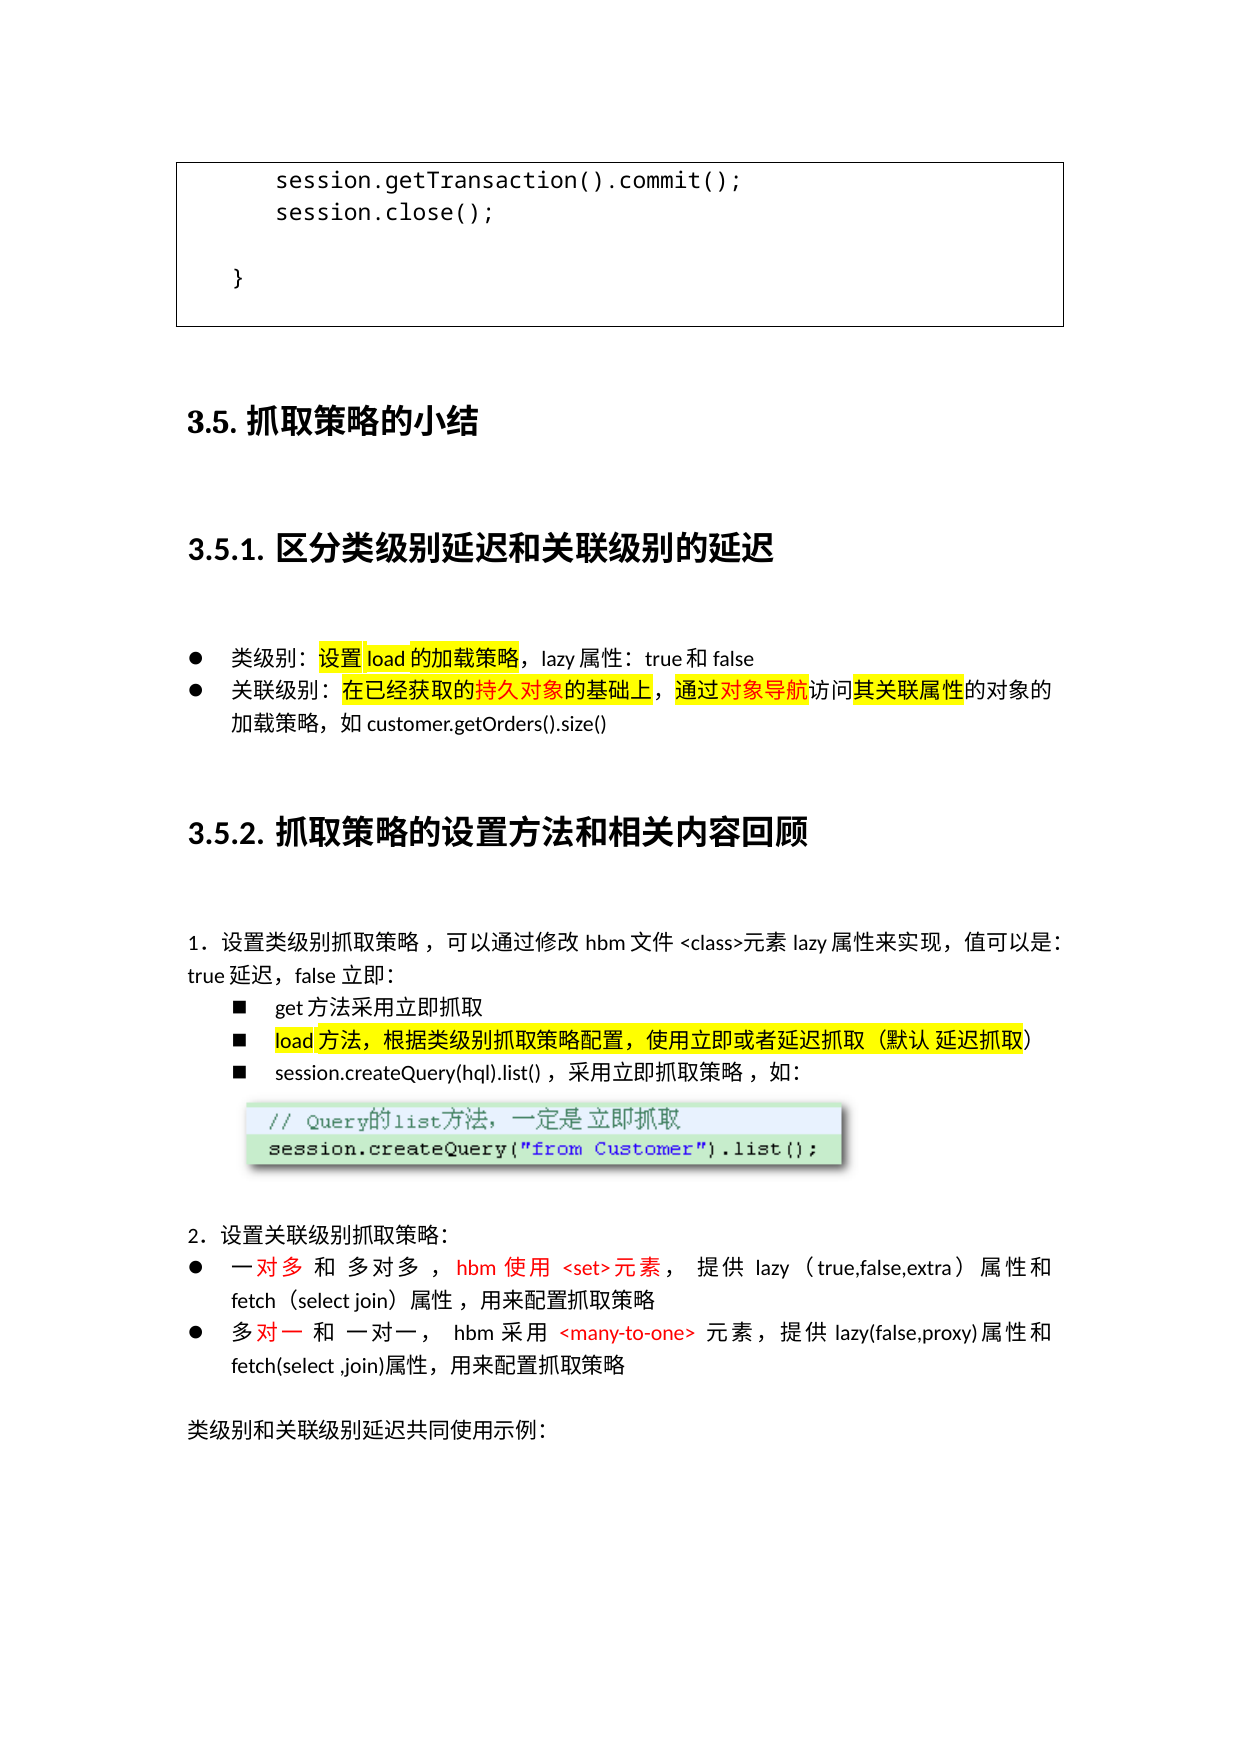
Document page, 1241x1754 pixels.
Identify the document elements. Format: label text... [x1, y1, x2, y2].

list 一对多 和 多对多 ，hbm使用 <set>元素， 提供 lazy（true,false,extra）属性和fetch（select join）属性 ，用来配置抓取策略 [187, 1250, 1053, 1315]
list 类级别：设置load的加载策略，lazy属性：true和false [519, 641, 1053, 673]
text 2．设置关联级别抓取策略： [187, 1217, 1053, 1250]
list 多对一 和 一对一， hbm采用 <many-to-one> 元素，提供lazy(false,proxy)属性和fetch(select ,join)属性，用来配置抓取策略 [187, 1315, 1053, 1380]
subtitle 区分类级别延迟和关联级别的延迟 [187, 513, 1053, 578]
subtitle 抓取策略的小结 [187, 386, 1053, 451]
list 关联级别：在已经获取的持久对象的基础上，通过对象导航访问其关联属性的对象的加载策略，如customer.getOrders().size() [187, 673, 1053, 738]
subtitle 抓取策略的设置方法和相关内容回顾 [187, 798, 1053, 863]
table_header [177, 163, 1063, 326]
text 类级别和关联级别延迟共同使用示例： [187, 1412, 1053, 1445]
text 1．设置类级别抓取策略 ，可以通过修改 hbm文件 <class>元素 lazy属性来实现，值可以是：true延迟，false 立即： [187, 925, 1053, 990]
list get方法采用立即抓取 [231, 990, 1053, 1022]
list load方法，根据类级别抓取策略配置，使用立即或者延迟抓取（默认 延迟抓取） [231, 1022, 1053, 1055]
list 类级别：设置load的加载策略，lazy属性：true和false [187, 641, 319, 673]
picture [231, 1087, 859, 1182]
list session.createQuery(hql).list() ，采用立即抓取策略 ，如： [231, 1055, 1053, 1087]
